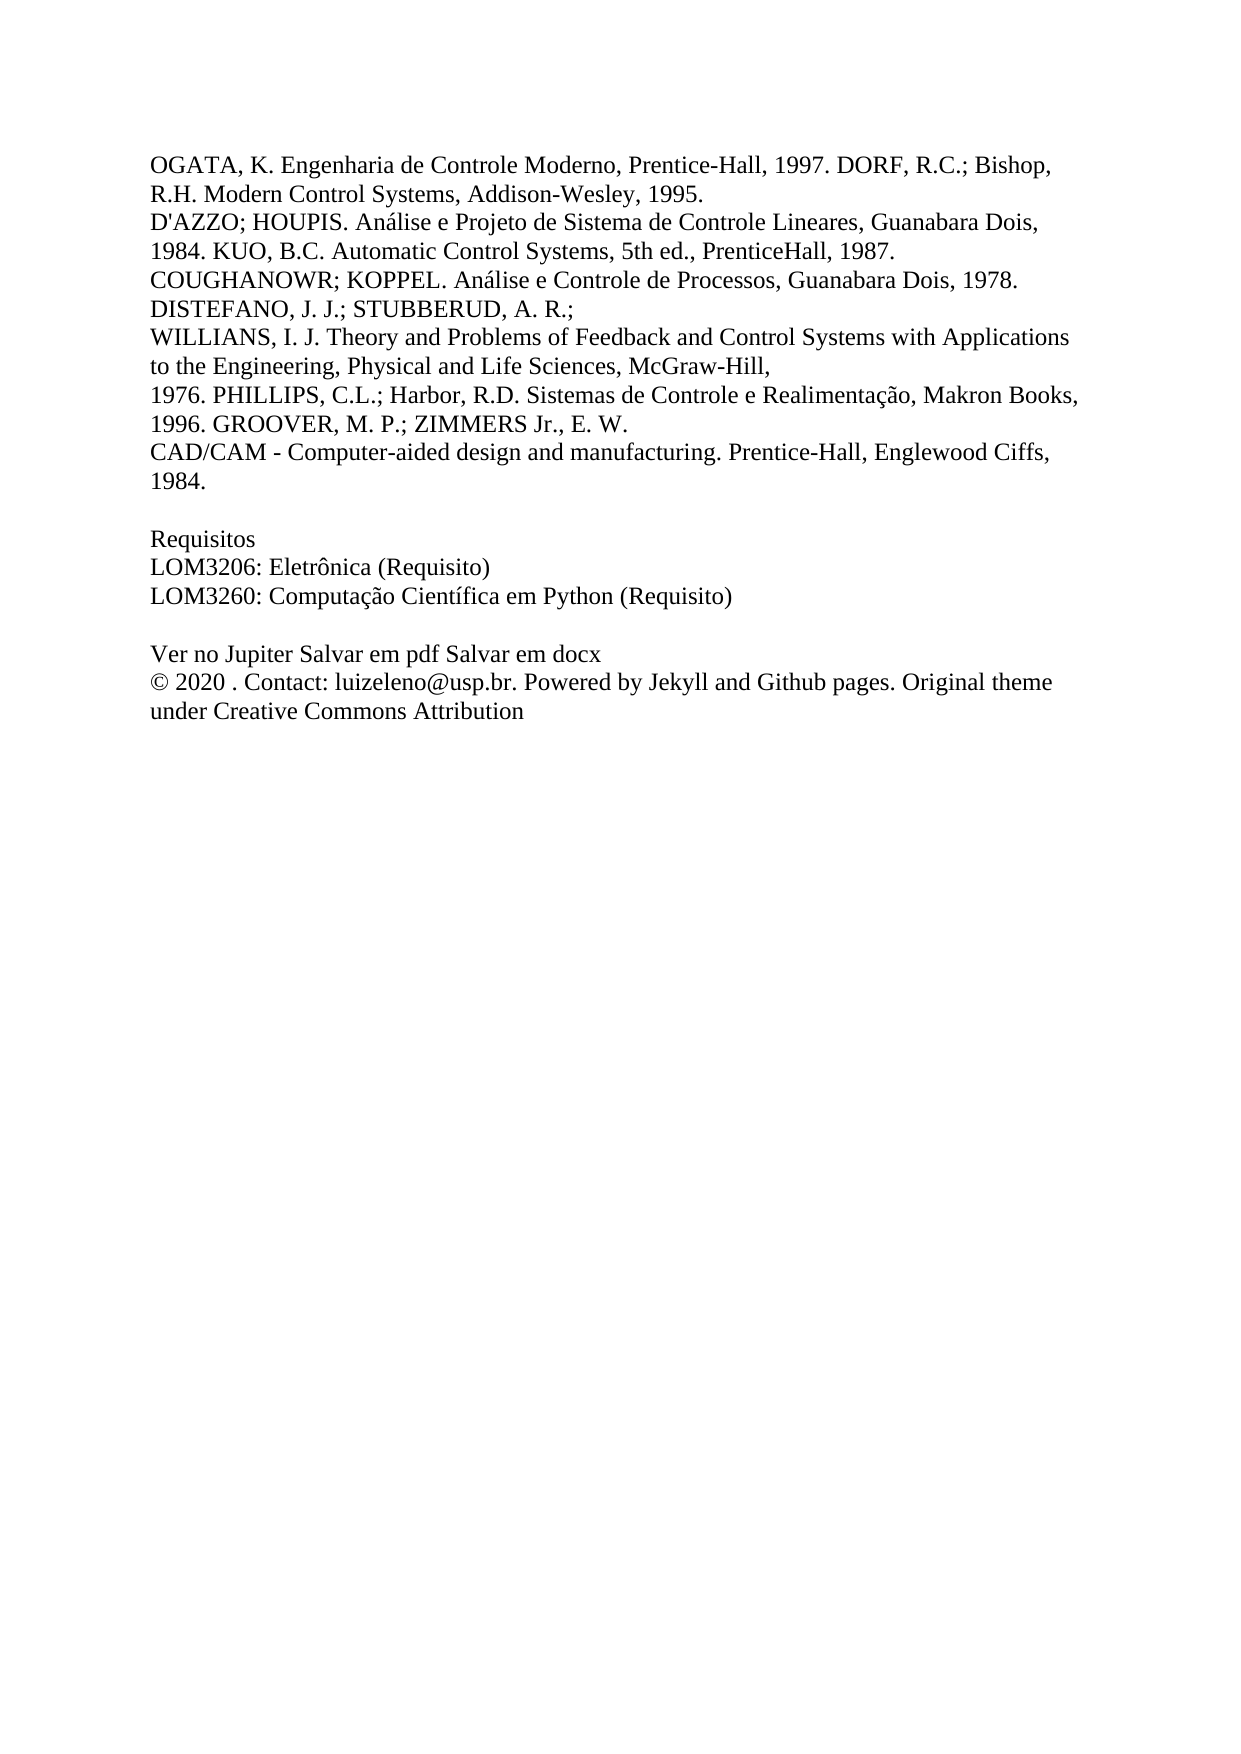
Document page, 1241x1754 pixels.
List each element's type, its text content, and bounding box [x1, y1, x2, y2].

text CAD/CAM - Computer-aided design and manufacturing. Prentice-Hall, Englewood Ciffs, 1984. [150, 437, 1090, 495]
text D'AZZO; HOUPIS. Análise e Projeto de Sistema de Controle Lineares, Guanabara Dois, 1984. KUO, B.C. Automatic Control Systems, 5th ed., PrenticeHall, 1987. COUGHANOWR; KOPPEL. Análise e Controle de Processos, Guanabara Dois, 1978. DISTEFANO, J. J.; STUBBERUD, A. R.; [150, 207, 1090, 322]
text © 2020 . Contact: luizeleno@usp.br. Powered by Jekyll and Github pages. Original theme under Creative Commons Attribution [150, 667, 1090, 725]
text OGATA, K. Engenharia de Controle Moderno, Prentice-Hall, 1997. DORF, R.C.; Bishop, R.H. Modern Control Systems, Addison-Wesley, 1995. [150, 150, 1090, 207]
text Requisitos [150, 524, 1090, 552]
text LOM3260: Computação Científica em Python (Requisito) [150, 581, 1090, 610]
text 1976. PHILLIPS, C.L.; Harbor, R.D. Sistemas de Controle e Realimentação, Makron Books, 1996. GROOVER, M. P.; ZIMMERS Jr., E. W. [150, 380, 1090, 437]
text LOM3206: Eletrônica (Requisito) [150, 552, 1090, 581]
text Ver no Jupiter Salvar em pdf Salvar em docx [150, 639, 1090, 667]
text WILLIANS, I. J. Theory and Problems of Feedback and Control Systems with Applications to the Engineering, Physical and Life Sciences, McGraw-Hill, [150, 322, 1090, 380]
